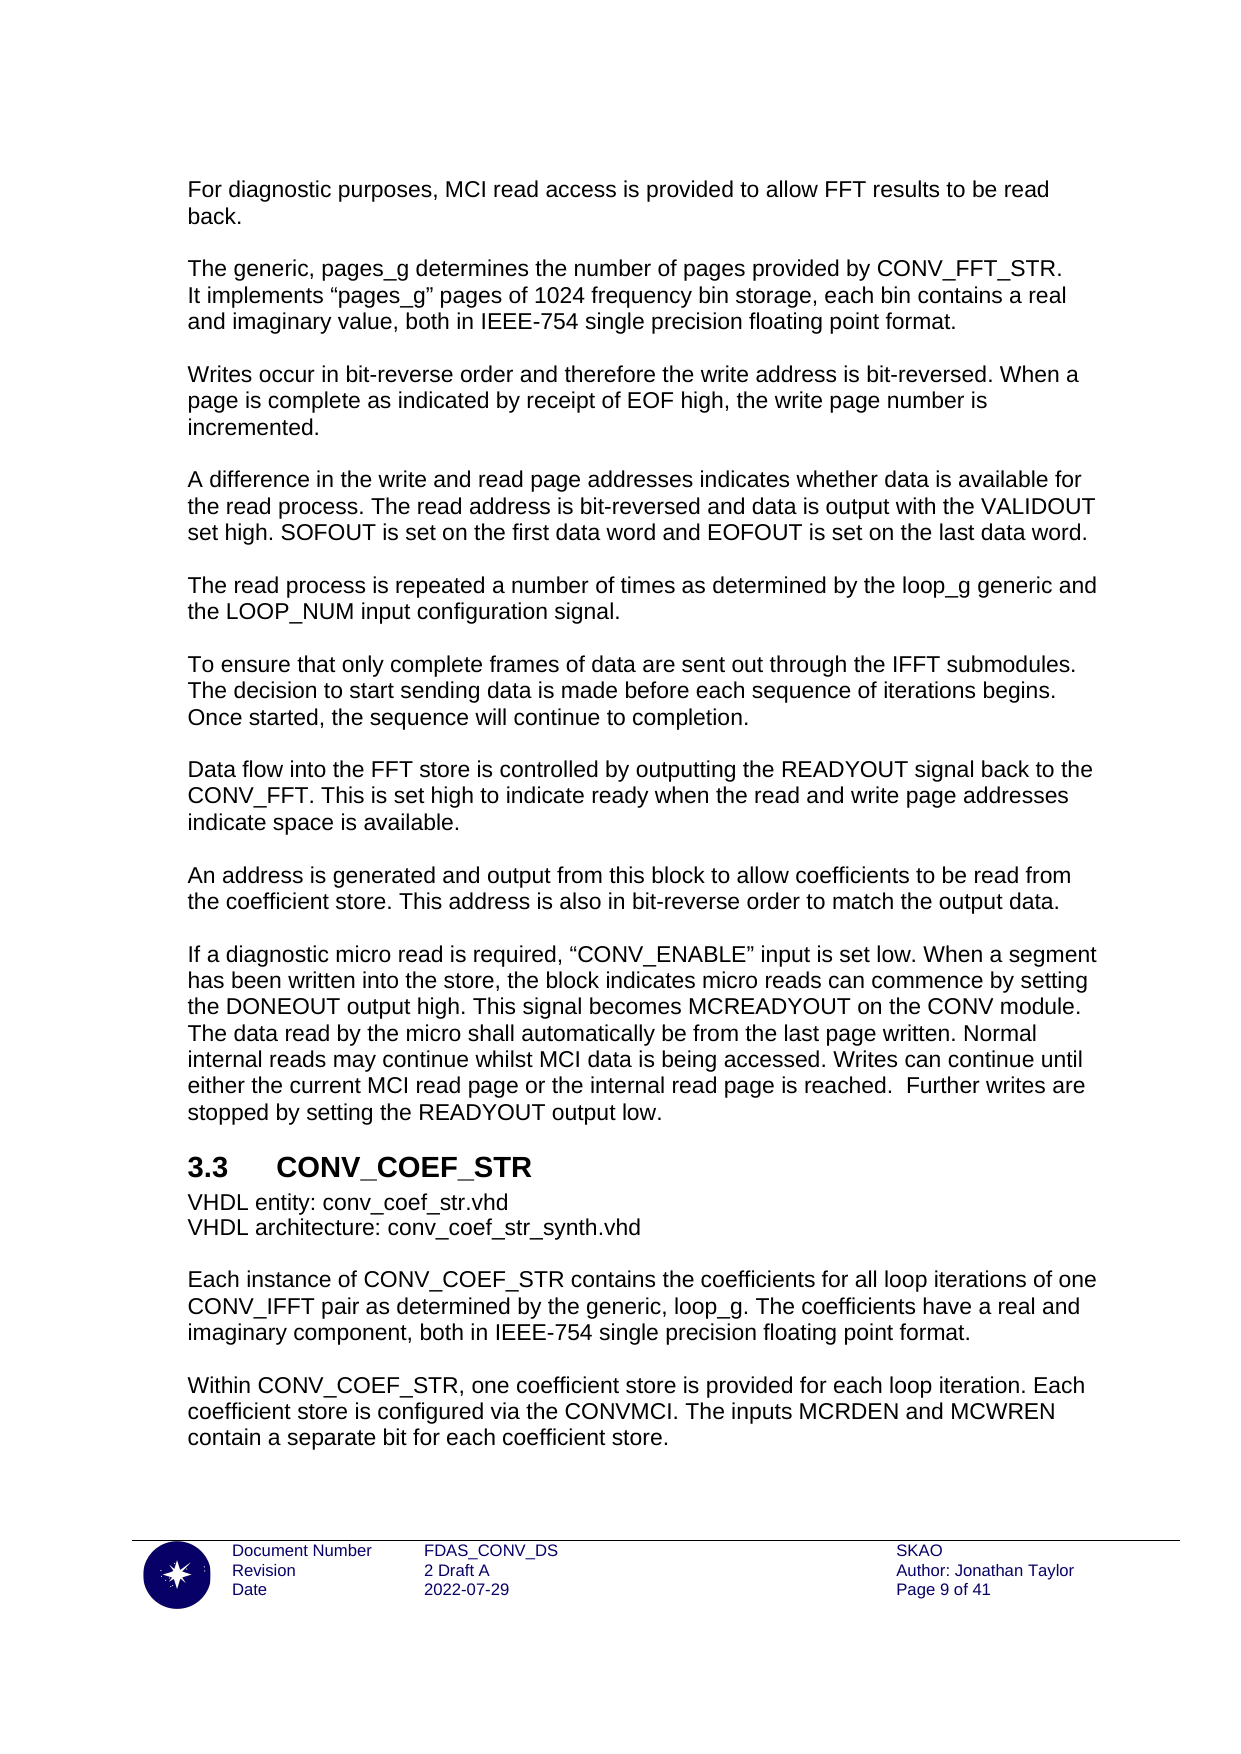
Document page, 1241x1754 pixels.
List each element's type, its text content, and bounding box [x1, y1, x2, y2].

text Each instance of CONV_COEF_STR contains the coefficients for all loop iterations of one CONV_IFFT pair as determined by the generic, loop_g. The coefficients have a real and imaginary component, both in IEEE-754 single precision floating point format. [187, 1266, 1107, 1345]
text To ensure that only complete frames of data are sent out through the IFFT submodules. The decision to start sending data is made before each sequence of iterations begins. Once started, the sequence will continue to completion. [187, 651, 1107, 730]
text The generic, pages_g determines the number of pages provided by CONV_FFT_STR. [187, 255, 1107, 282]
text VHDL entity: conv_coef_str.vhd [187, 1190, 1107, 1215]
text Data flow into the FFT store is controlled by outputting the READYOUT signal back to the CONV_FFT. This is set high to indicate ready when the read and write page addresses indicate space is available. [187, 756, 1107, 835]
subtitle CONV_COEF_STR [187, 1150, 1107, 1184]
picture [143, 1541, 211, 1609]
text The read process is repeated a number of times as determined by the loop_g generic and the LOOP_NUM input configuration signal. [187, 572, 1107, 624]
text A difference in the write and read page addresses indicates whether data is available for the read process. The read address is bit-reversed and data is output with the VALIDOUT set high. SOFOUT is set on the first data word and EOFOUT is set on the last data word. [187, 466, 1107, 545]
text Within CONV_COEF_STR, one coefficient store is provided for each loop iteration. Each coefficient store is configured via the CONVMCI. The inputs MCRDEN and MCWREN contain a separate bit for each coefficient store. [187, 1372, 1107, 1451]
text Writes occur in bit-reverse order and therefore the write address is bit-reversed. When a page is complete as indicated by receipt of EOF high, the write page number is incremented. [187, 361, 1107, 440]
text VHDL architecture: conv_coef_str_synth.vhd [187, 1215, 1107, 1240]
text It implements “pages_g” pages of 1024 frequency bin storage, each bin contains a real and imaginary value, both in IEEE-754 single precision floating point format. [187, 282, 1107, 334]
text For diagnostic purposes, MCI read access is provided to allow FFT results to be read back. [187, 176, 1107, 229]
text An address is generated and output from this block to allow coefficients to be read from the coefficient store. This address is also in bit-reverse order to match the output data. [187, 862, 1107, 914]
text If a diagnostic micro read is required, “CONV_ENABLE” input is set low. When a segment has been written into the store, the block indicates micro reads can commence by setting the DONEOUT output high. This signal becomes MCREADYOUT on the CONV module. The data read by the micro shall automatically be from the last page written. Normal internal reads may continue whilst MCI data is being accessed. Writes can continue until either the current MCI read page or the internal read page is reached. Further writes are stopped by setting the READYOUT output low. [187, 941, 1107, 1125]
